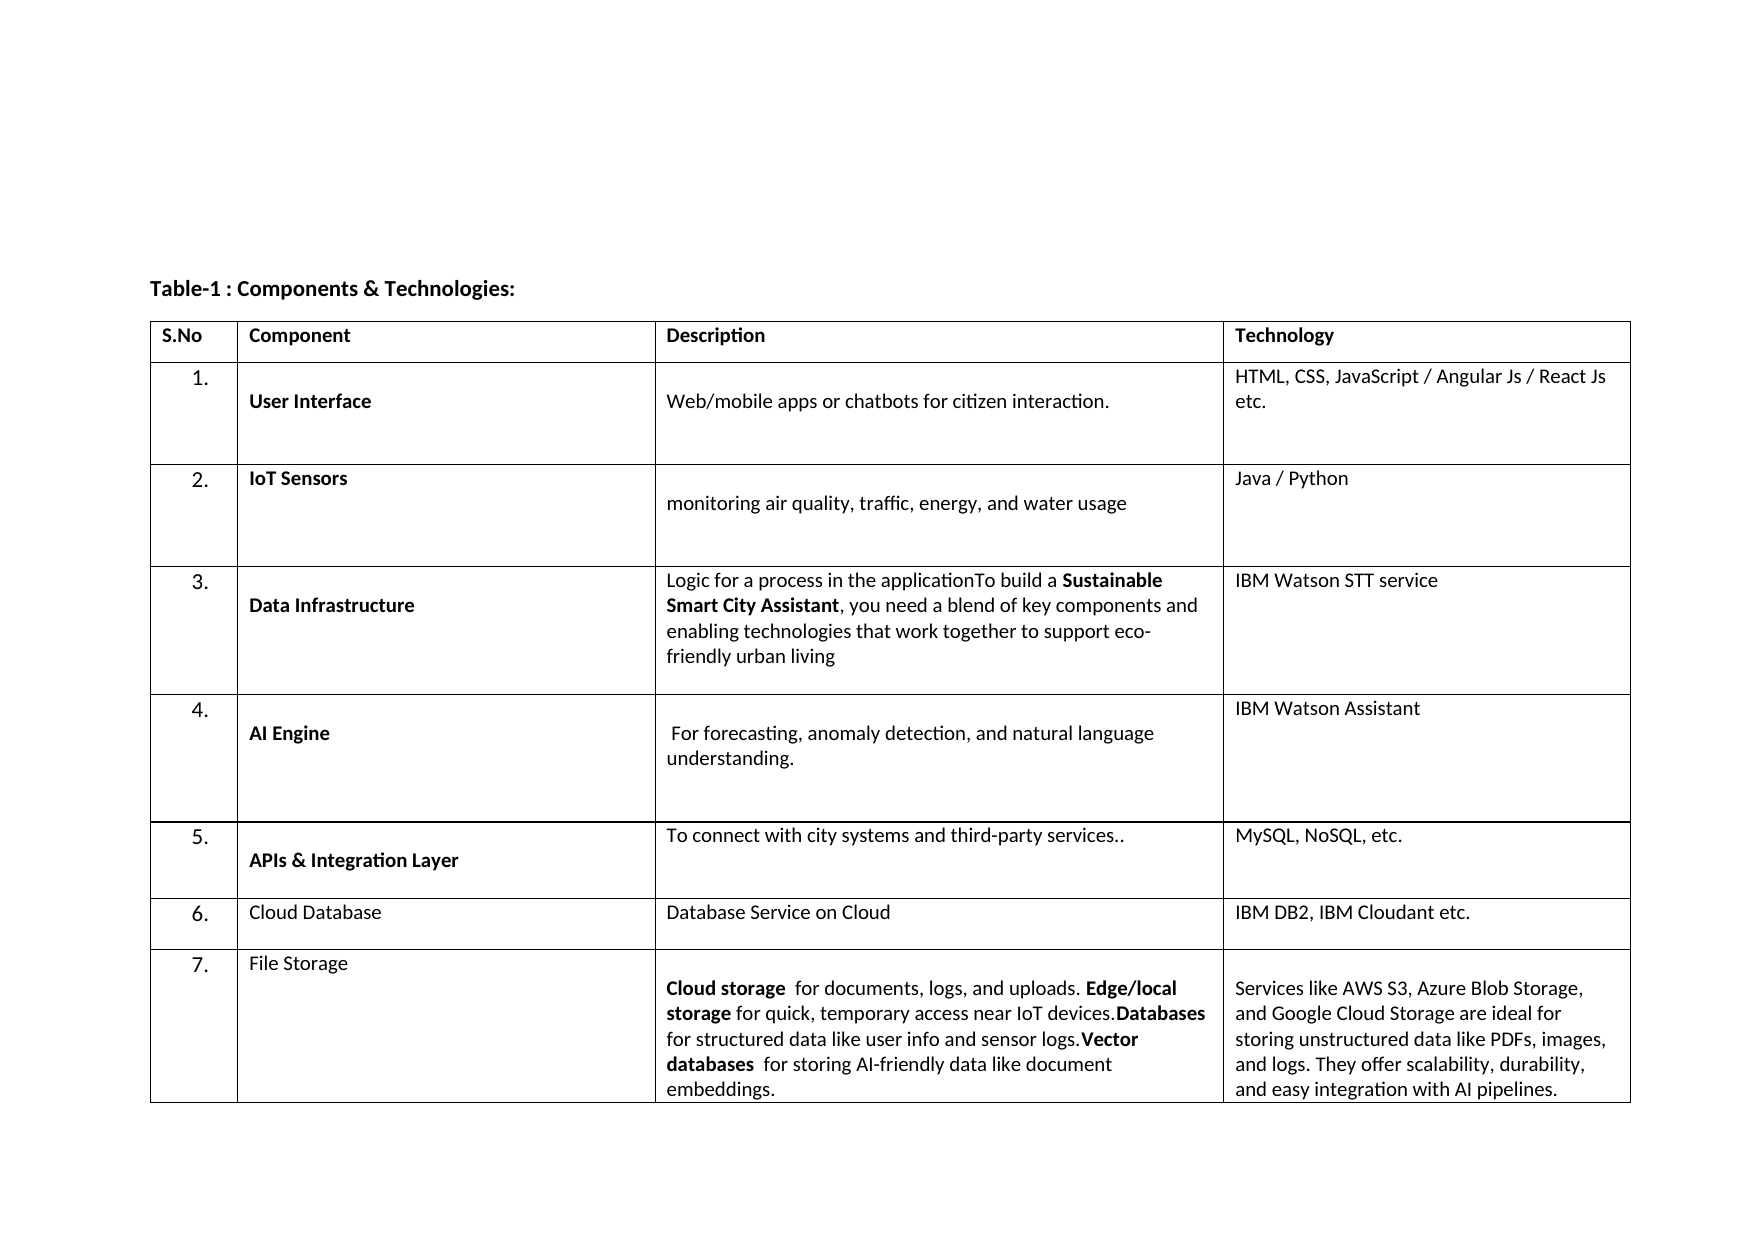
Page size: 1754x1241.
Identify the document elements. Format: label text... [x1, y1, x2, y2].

table_cell Data Infrastructure [238, 567, 655, 694]
table_cell To connect with city systems and third-party services.. [656, 823, 1223, 898]
table_cell AI Engine [238, 695, 655, 821]
table_cell monitoring air quality, traffic, energy, and water usage [656, 465, 1223, 566]
table_header Component [238, 322, 655, 362]
text Table-1 : Components & Technologies: [150, 274, 1665, 302]
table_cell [656, 950, 1223, 1102]
table_header Technology [1224, 322, 1630, 362]
table_cell File Storage [238, 950, 655, 1102]
table_cell [151, 823, 237, 898]
table_cell IoT Sensors [238, 465, 655, 566]
table_cell User Interface [238, 363, 655, 464]
table_cell APIs & Integration Layer [238, 823, 655, 898]
table_cell [151, 950, 237, 1102]
table_cell Cloud Database [238, 899, 655, 949]
table_cell [151, 363, 237, 464]
table_cell HTML, CSS, JavaScript / Angular Js / React Js etc. [1224, 363, 1630, 464]
table_cell IBM Watson STT service [1224, 567, 1630, 694]
table_cell IBM Watson Assistant [1224, 695, 1630, 821]
table_cell [151, 567, 237, 694]
table_cell MySQL, NoSQL, etc. [1224, 823, 1630, 898]
table_cell For forecasting, anomaly detection, and natural language understanding. [656, 695, 1223, 821]
table_cell Database Service on Cloud [656, 899, 1223, 949]
table_cell [151, 465, 237, 566]
table_header Description [656, 322, 1223, 362]
table_cell Web/mobile apps or chatbots for citizen interaction. [656, 363, 1223, 464]
table_cell IBM DB2, IBM Cloudant etc. [1224, 899, 1630, 949]
table_cell [151, 899, 237, 949]
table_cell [1224, 950, 1630, 1102]
table_cell Logic for a process in the applicationTo build a Sustainable Smart City Assistant, you need a blend of key components and enabling technologies that work together to support eco-friendly urban living [656, 567, 1223, 694]
table_header S.No [151, 322, 237, 362]
table_cell [151, 695, 237, 821]
table_cell Java / Python [1224, 465, 1630, 566]
